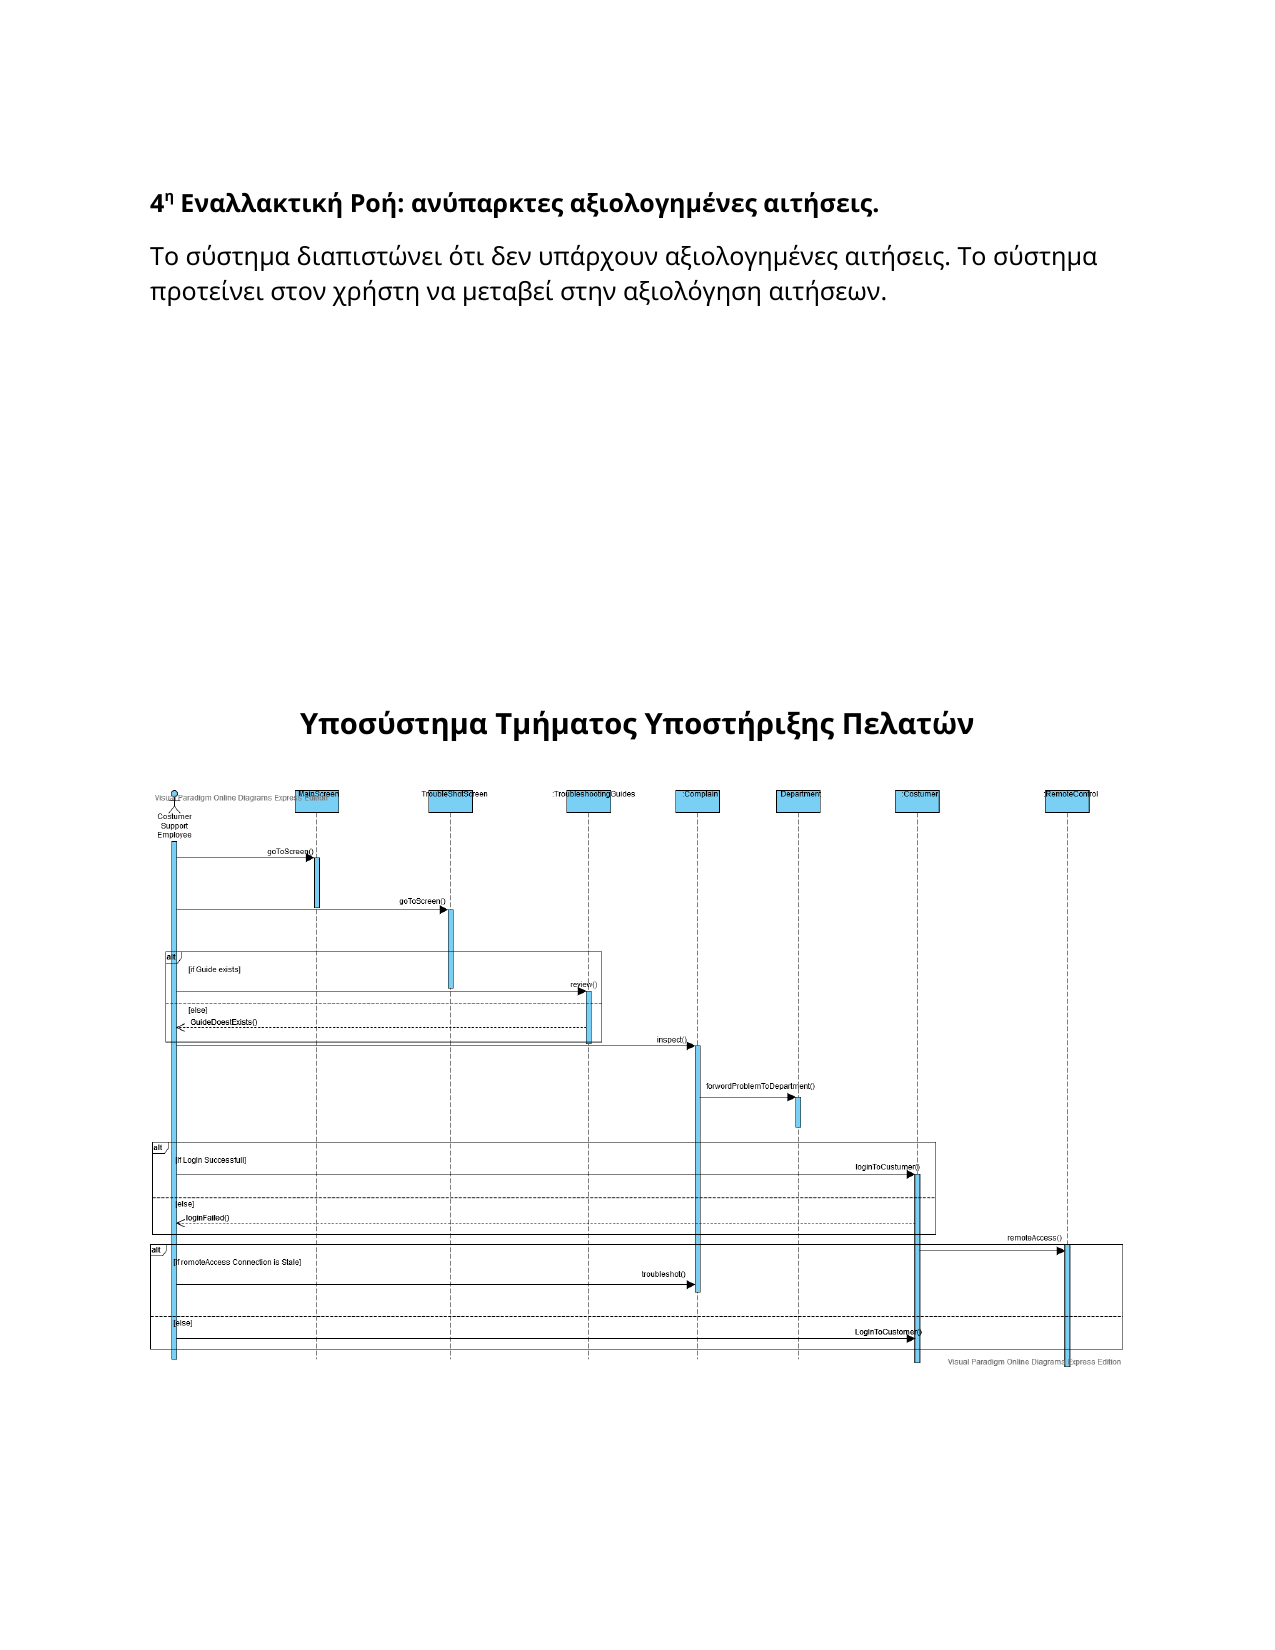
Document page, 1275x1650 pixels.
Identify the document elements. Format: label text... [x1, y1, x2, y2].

subtitle Υποσύστημα Τμήματος Υποστήριξης Πελατών [150, 703, 1125, 743]
text 4η Εναλλακτική Ροή: ανύπαρκτες αξιολογημένες αιτήσεις. [150, 150, 1125, 220]
picture [150, 790, 1124, 1368]
text Το σύστημα διαπιστώνει ότι δεν υπάρχουν αξιολογημένες αιτήσεις. Το σύστημα προτείνει στον χρήστη να μεταβεί στην αξιολόγηση αιτήσεων. [150, 238, 1125, 308]
